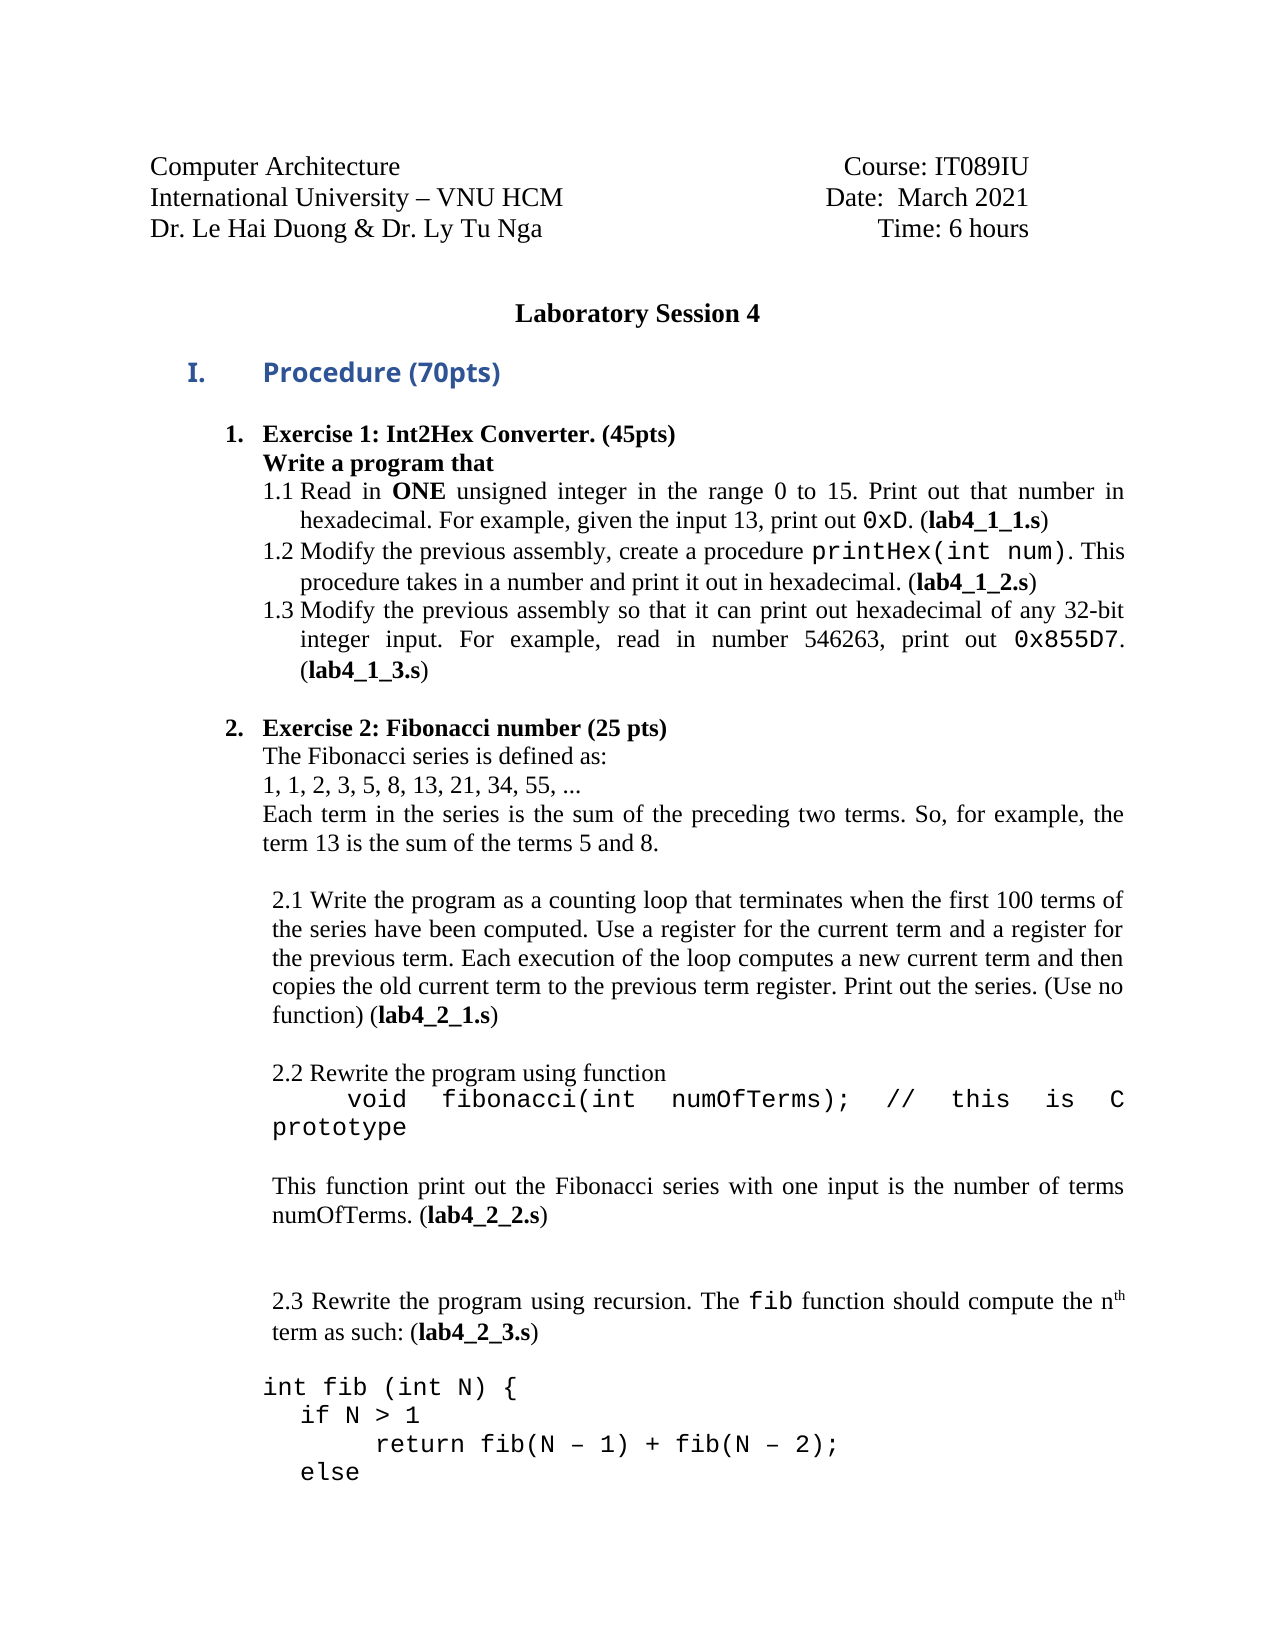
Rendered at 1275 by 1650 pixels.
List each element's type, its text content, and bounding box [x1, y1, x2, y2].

text Laboratory Session 4 [150, 297, 1125, 328]
list Each term in the series is the sum of the preceding two terms. So, for example, the term 13 is the sum of the terms 5 and 8. [262, 799, 1125, 856]
text 2.3 Rewrite the program using recursion. The fib function should compute the nth term as such: (lab4_2_3.s) [272, 1286, 1125, 1346]
text Computer Architecture Course: IT089IU [150, 150, 1125, 181]
text This function print out the Fibonacci series with one input is the number of terms numOfTerms. (lab4_2_2.s) [272, 1171, 1125, 1229]
list Read in ONE unsigned integer in the range 0 to 15. Print out that number in hexadecimal. For example, given the input 13, print out 0xD. (lab4_1_1.s) [262, 476, 1125, 536]
list The Fibonacci series is defined as: [262, 741, 1125, 770]
text else [262, 1460, 1125, 1488]
list Exercise 1: Int2Hex Converter. (45pts) [225, 419, 1125, 448]
text International University – VNU HCM Date: March 2021 [150, 181, 1125, 212]
text 2.1 Write the program as a counting loop that terminates when the first 100 terms of the series have been computed. Use a register for the current term and a register for the previous term. Each execution of the loop computes a new current term and then copies the old current term to the previous term register. Print out the series. (Use no function) (lab4_2_1.s) [272, 885, 1125, 1029]
subtitle Procedure (70pts) [187, 353, 1125, 390]
list 2.2 Rewrite the program using function [272, 1058, 1125, 1086]
text Dr. Le Hai Duong & Dr. Ly Tu Nga Time: 6 hours [150, 212, 1125, 243]
list void fibonacci(int numOfTerms); // this is C prototype [272, 1086, 1125, 1143]
list Modify the previous assembly so that it can print out hexadecimal of any 32-bit integer input. For example, read in number 546263, print out 0x855D7. (lab4_1_3.s) [262, 596, 1125, 684]
list 1, 1, 2, 3, 5, 8, 13, 21, 34, 55, ... [262, 770, 1125, 799]
list Exercise 2: Fibonacci number (25 pts) [225, 713, 1125, 741]
text if N > 1 [262, 1403, 1125, 1431]
text int fib (int N) { [262, 1375, 1125, 1403]
text return fib(N – 1) + fib(N – 2); [262, 1431, 1125, 1460]
list Modify the previous assembly, create a procedure printHex(int num). This procedure takes in a number and print it out in hexadecimal. (lab4_1_2.s) [262, 536, 1125, 596]
list Write a program that [262, 448, 1125, 476]
